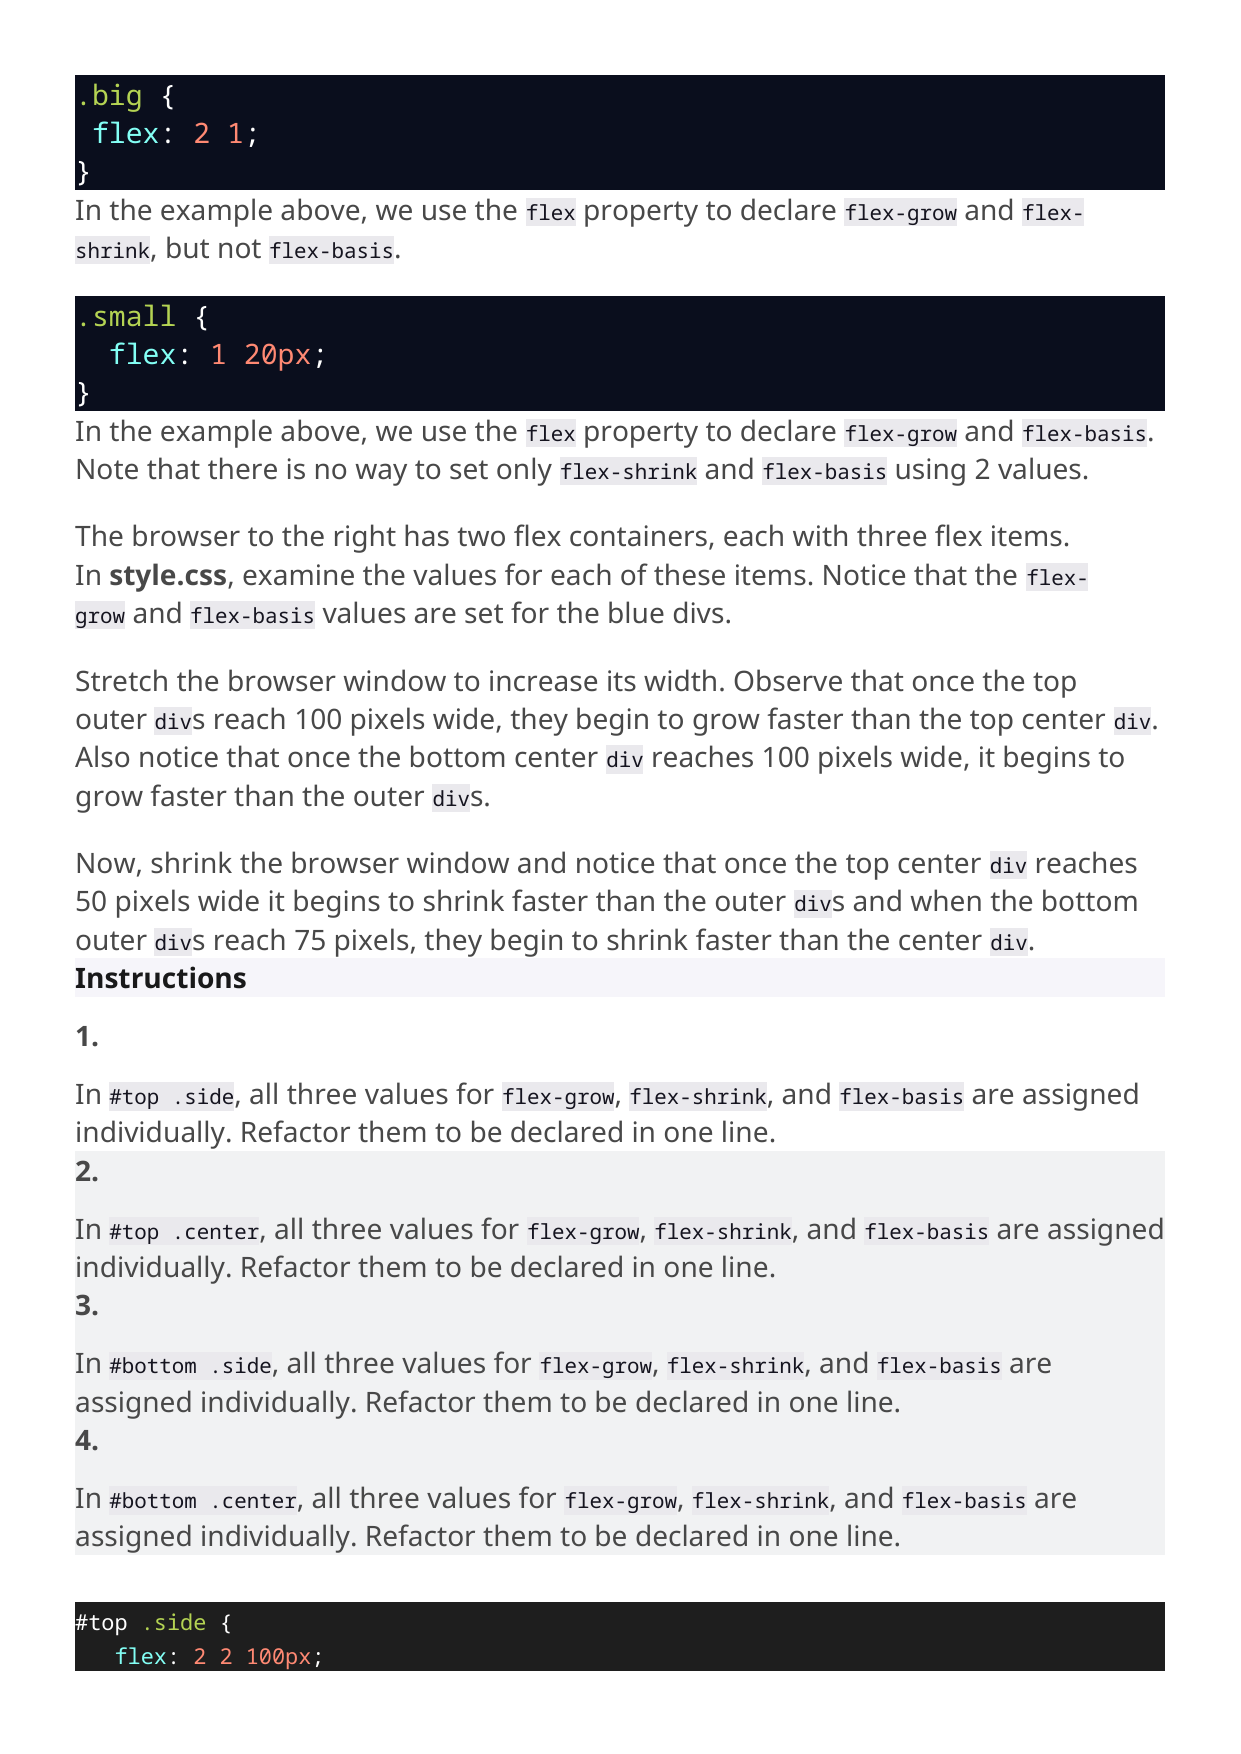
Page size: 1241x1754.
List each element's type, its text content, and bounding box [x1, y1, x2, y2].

text 2. [75, 1151, 1165, 1189]
text .small { [75, 296, 1165, 334]
text In #bottom .center, all three values for flex-grow, flex-shrink, and flex-basis are assigned individually. Refactor them to be declared in one line. [75, 1478, 1165, 1555]
text In the example above, we use the flex property to declare flex-grow and flex-basis. Note that there is no way to set only flex-shrink and flex-basis using 2 values. [75, 411, 1165, 487]
text Instructions [75, 958, 1165, 997]
text In the example above, we use the flex property to declare flex-grow and flex-shrink, but not flex-basis. [75, 190, 1165, 267]
text flex: 2 2 100px; [75, 1636, 1165, 1671]
text } [75, 372, 1165, 411]
text Now, shrink the browser window and notice that once the top center div reaches 50 pixels wide it begins to shrink faster than the outer divs and when the bottom outer divs reach 75 pixels, they begin to shrink faster than the center div. [75, 843, 1165, 958]
text In #top .side, all three values for flex-grow, flex-shrink, and flex-basis are assigned individually. Refactor them to be declared in one line. [75, 1074, 1165, 1151]
text } [75, 152, 1165, 190]
text In #top .center, all three values for flex-grow, flex-shrink, and flex-basis are assigned individually. Refactor them to be declared in one line. [75, 1209, 1165, 1286]
text The browser to the right has two flex containers, each with three flex items. In style.css, examine the values for each of these items. Notice that the flex-grow and flex-basis values are set for the blue divs. [75, 517, 1165, 632]
text flex: 1 20px; [75, 334, 1165, 372]
text 1. [75, 1016, 1165, 1055]
text 4. [75, 1420, 1165, 1459]
text 3. [75, 1286, 1165, 1324]
text .big { [75, 75, 1165, 113]
text In #bottom .side, all three values for flex-grow, flex-shrink, and flex-basis are assigned individually. Refactor them to be declared in one line. [75, 1344, 1165, 1420]
text flex: 2 1; [75, 113, 1165, 152]
text #top .side { [75, 1602, 1165, 1636]
text Stretch the browser window to increase its width. Observe that once the top outer divs reach 100 pixels wide, they begin to grow faster than the top center div. Also notice that once the bottom center div reaches 100 pixels wide, it begins to grow faster than the outer divs. [75, 661, 1165, 814]
